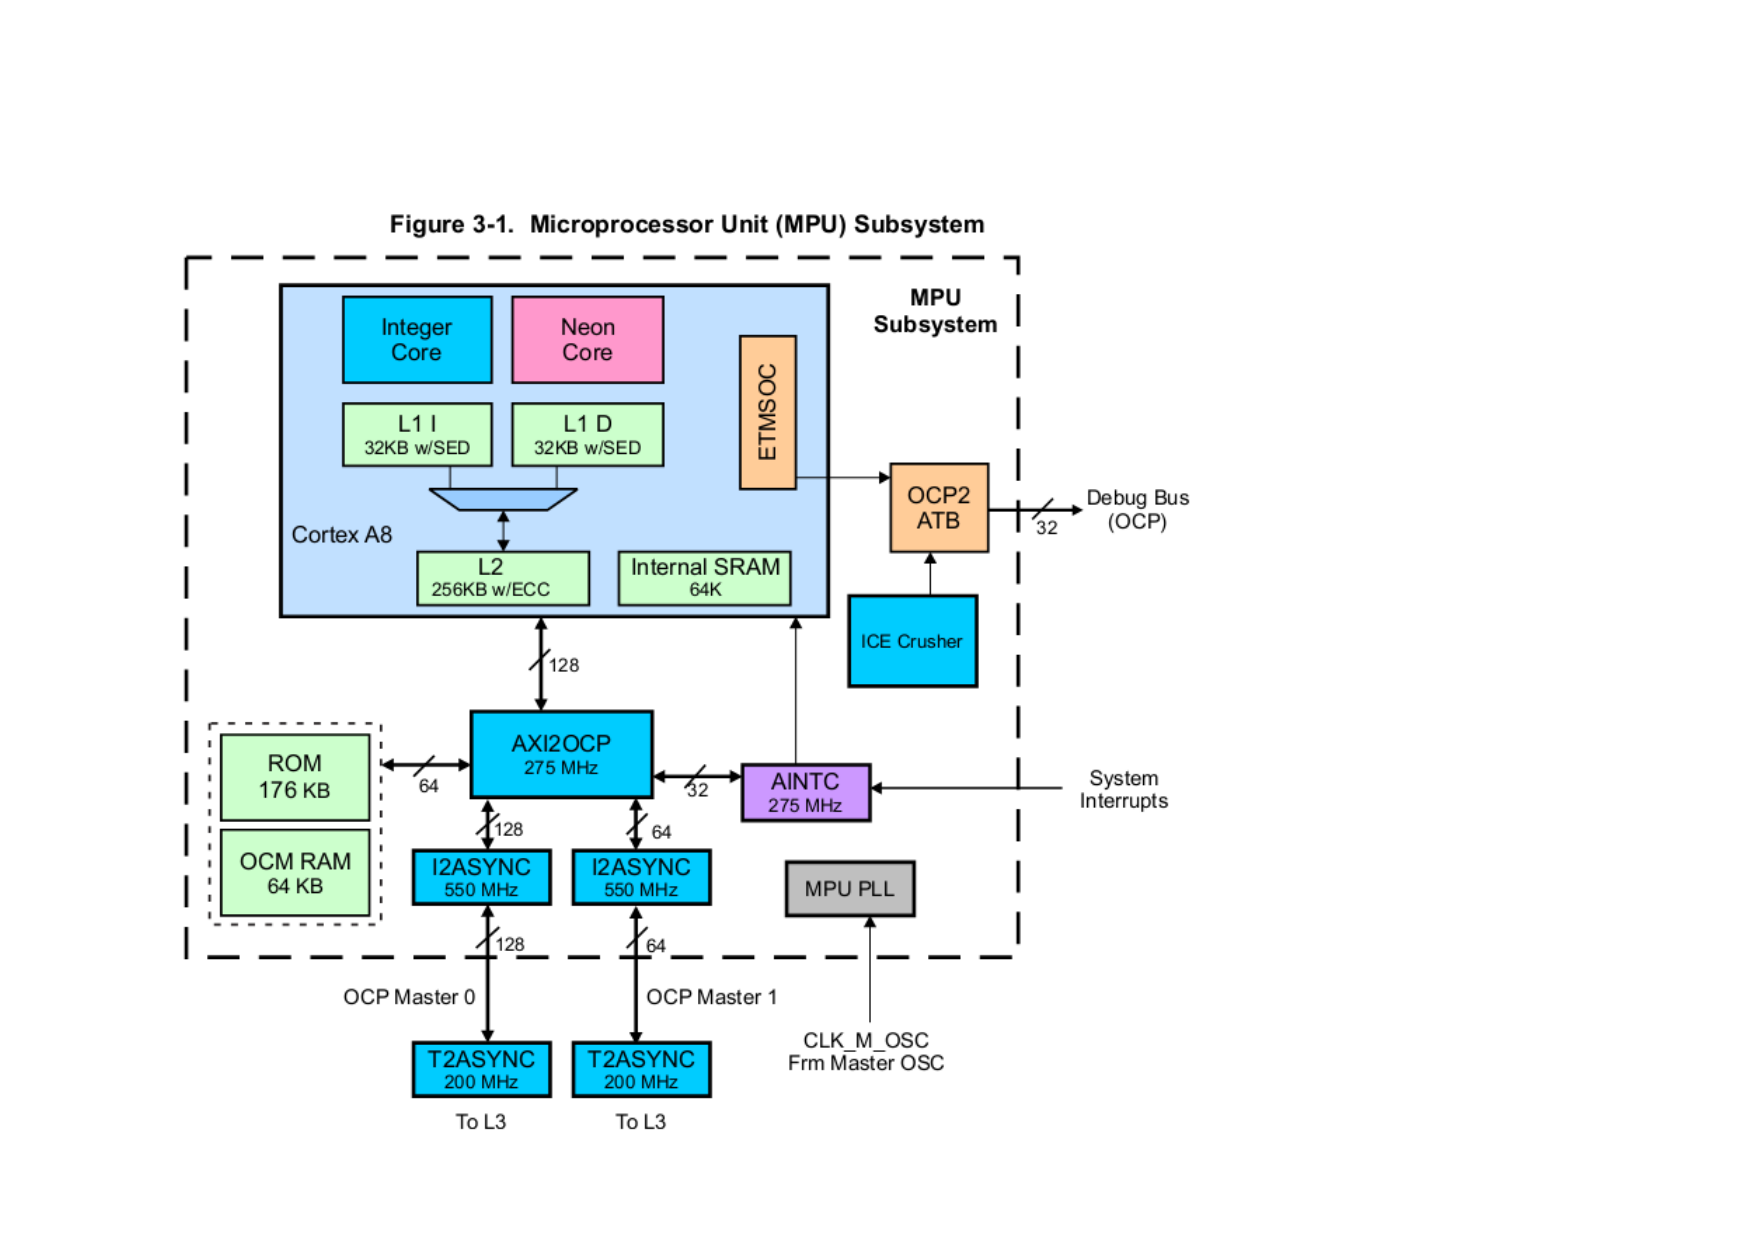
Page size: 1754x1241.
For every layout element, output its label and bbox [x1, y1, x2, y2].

picture [150, 199, 1244, 1139]
